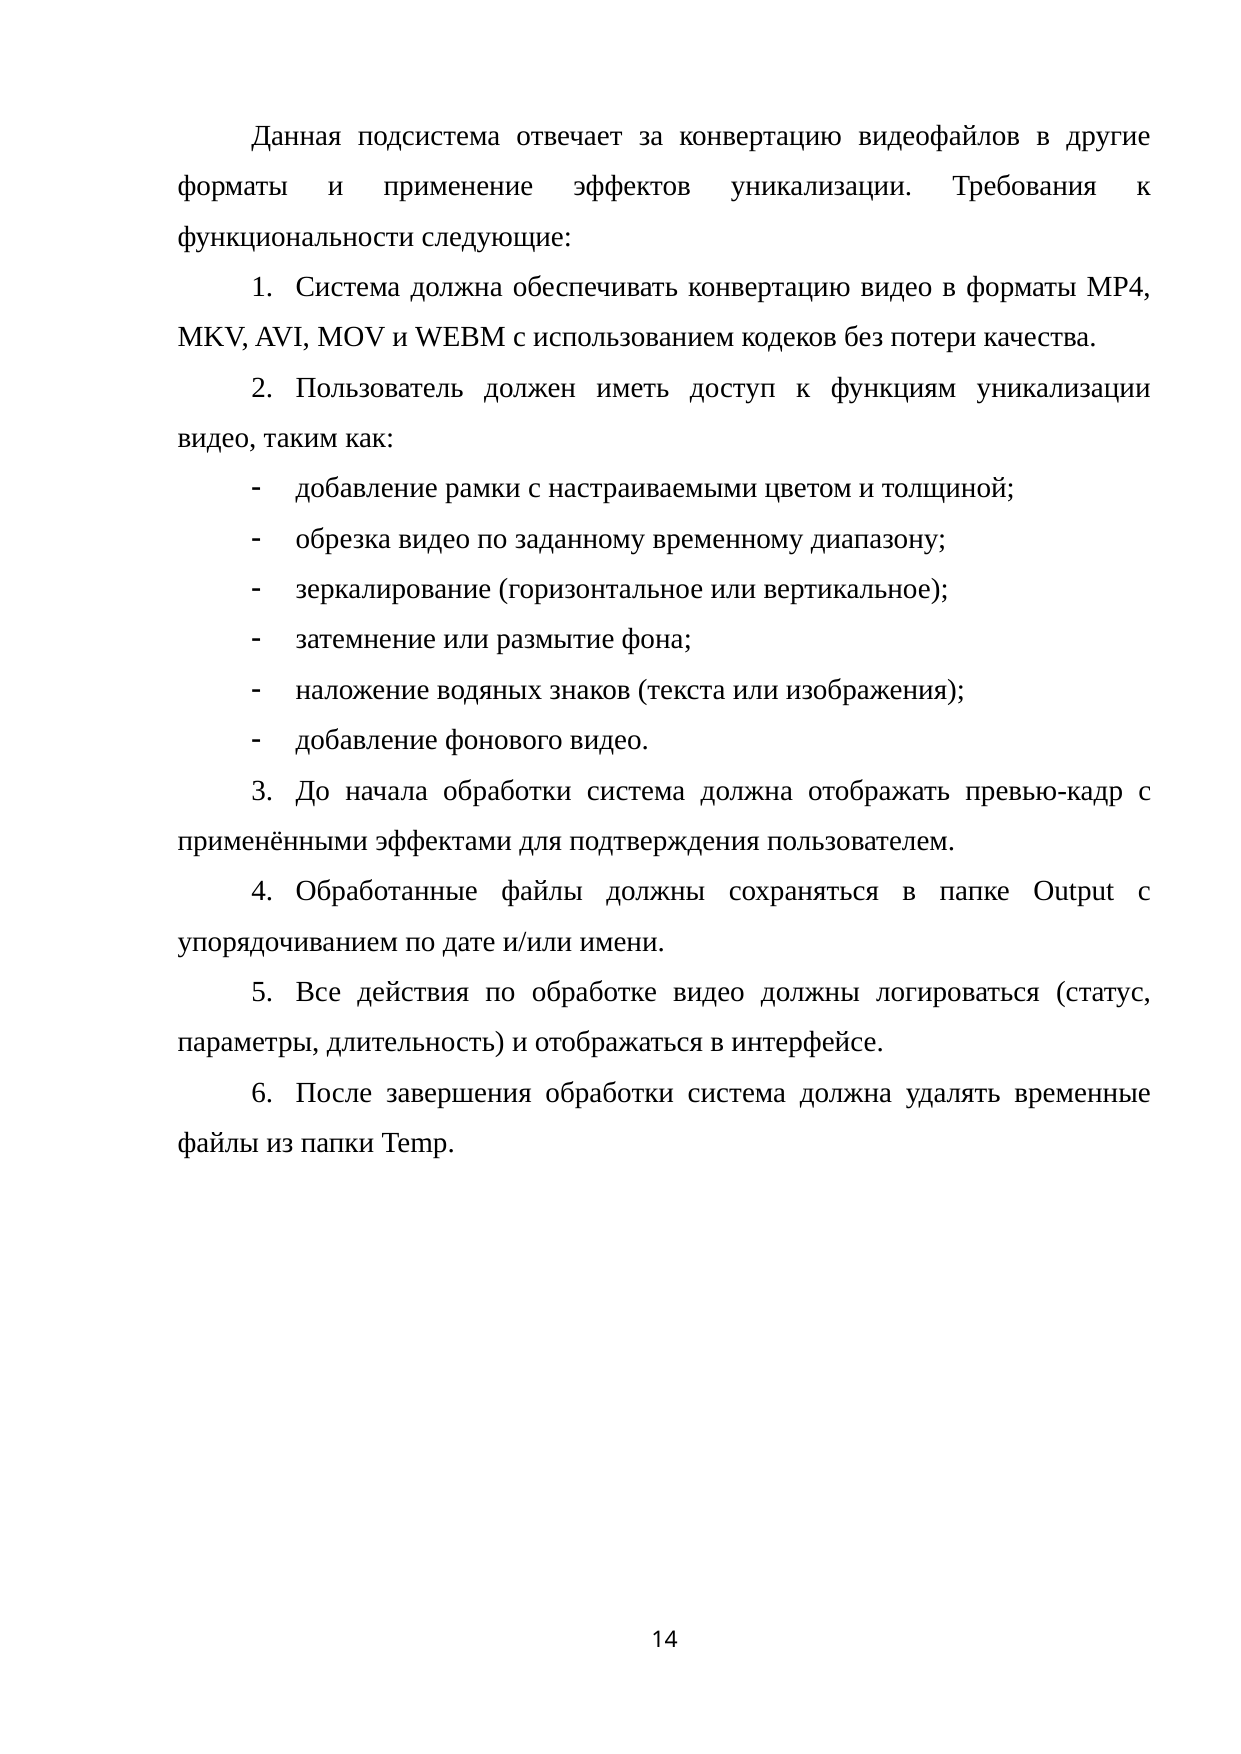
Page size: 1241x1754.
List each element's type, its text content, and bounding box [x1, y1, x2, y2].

list добавление рамки с настраиваемыми цветом и толщиной; [177, 470, 1152, 504]
list добавление фонового видео. [177, 722, 1152, 756]
list До начала обработки система должна отображать превью-кадр с применёнными эффектами для подтверждения пользователем. [177, 773, 1152, 857]
list Обработанные файлы должны сохраняться в папке Output с упорядочиванием по дате и/или имени. [177, 873, 1152, 957]
list Все действия по обработке видео должны логироваться (статус, параметры, длительность) и отображаться в интерфейсе. [177, 974, 1152, 1058]
list затемнение или размытие фона; [177, 622, 1152, 655]
list зеркалирование (горизонтальное или вертикальное); [177, 571, 1152, 605]
text Данная подсистема отвечает за конвертацию видеофайлов в другие форматы и применение эффектов уникализации. Требования к функциональности следующие: [177, 118, 1152, 252]
list После завершения обработки система должна удалять временные файлы из папки Temp. [177, 1075, 1152, 1158]
list обрезка видео по заданному временному диапазону; [177, 521, 1152, 554]
list наложение водяных знаков (текста или изображения); [177, 672, 1152, 706]
list Система должна обеспечивать конвертацию видео в форматы MP4, MKV, AVI, MOV и WEBM с использованием кодеков без потери качества. [177, 269, 1152, 353]
list Пользователь должен иметь доступ к функциям уникализации видео, таким как: [177, 370, 1152, 453]
